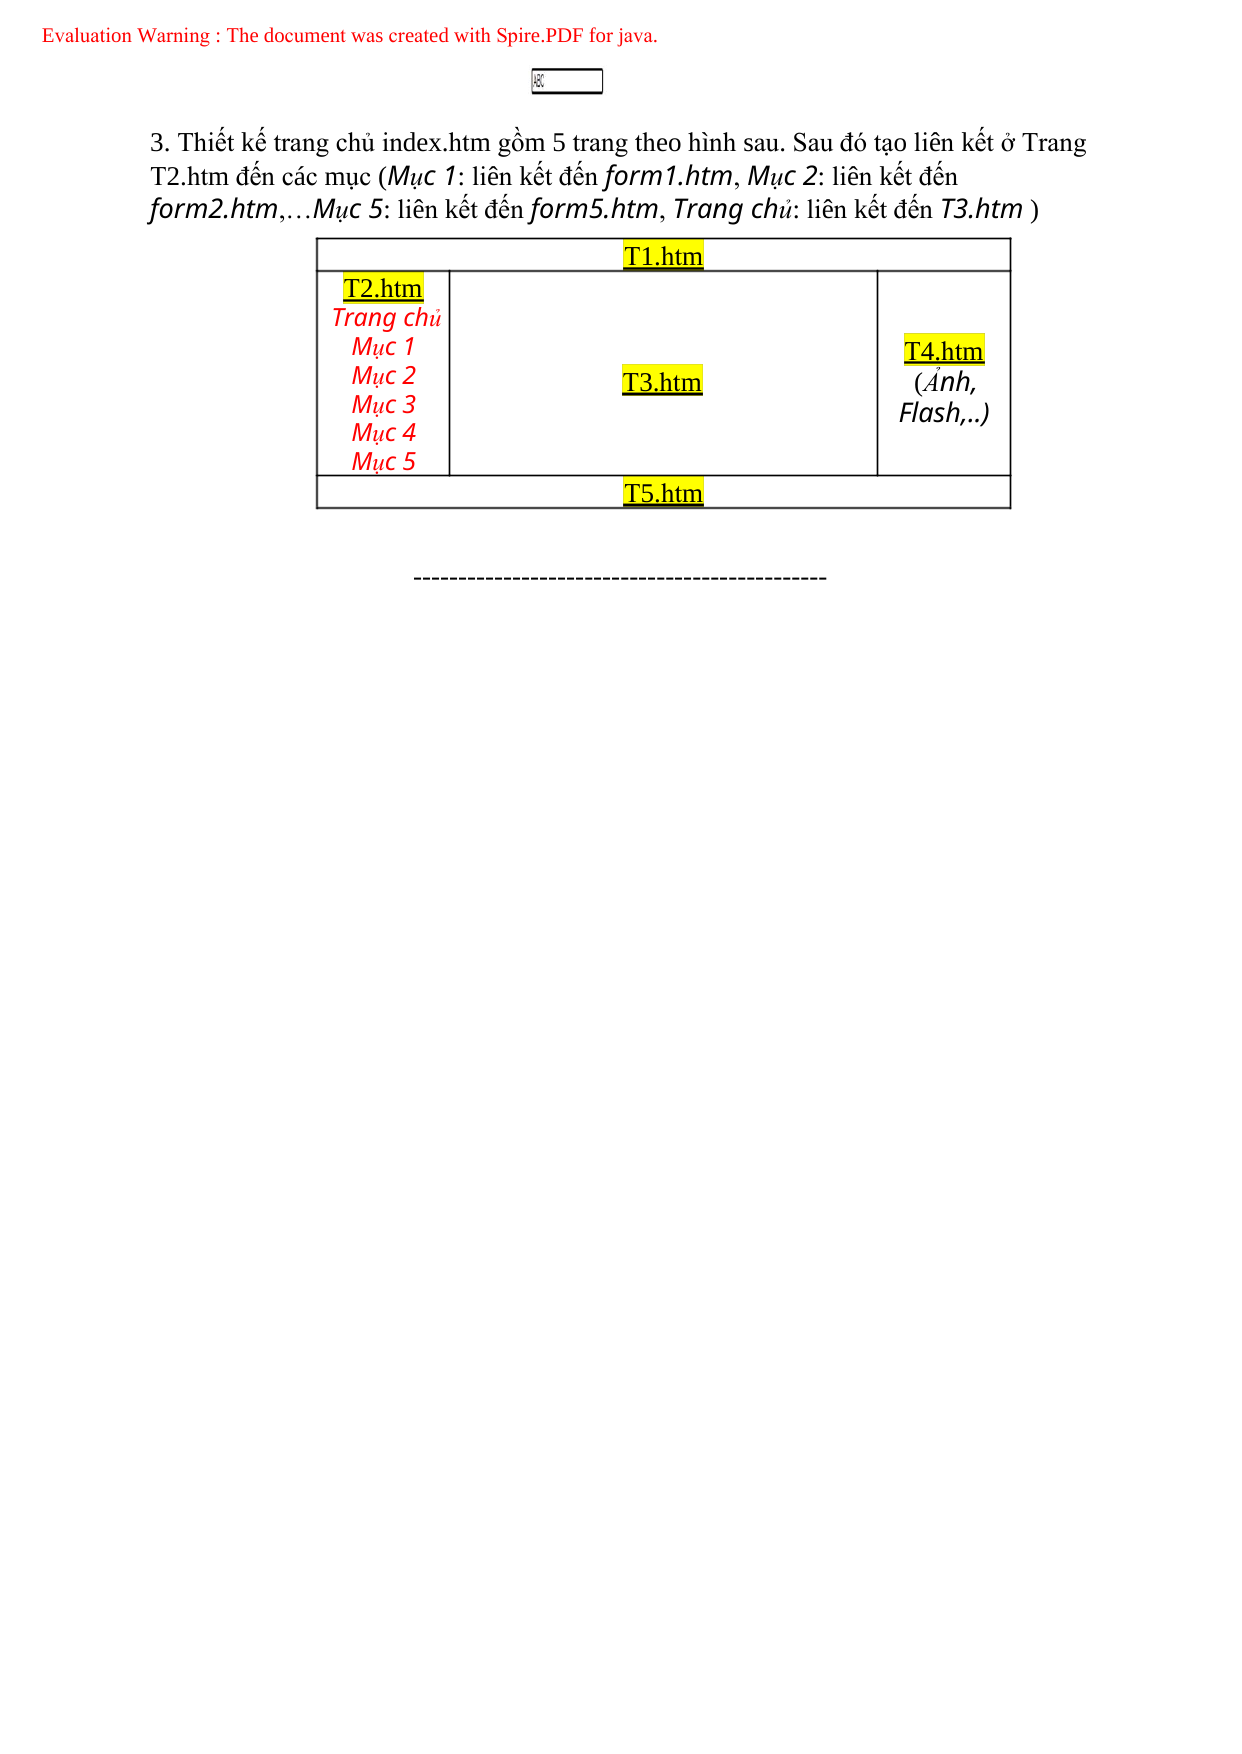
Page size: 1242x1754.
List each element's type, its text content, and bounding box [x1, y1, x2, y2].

list T2.htm đến các mục (Mục 1: liên kết đến form1.htm, Mục 2: liên kết đến [150, 159, 1054, 191]
picture [528, 59, 863, 110]
list Flash,..) [898, 397, 1036, 429]
list form2.htm,…Mục 5: liên kết đến form5.htm, Trang chủ: liên kết đến T3.htm ) [150, 193, 1110, 225]
list 3. Thiết kế trang chủ index.htm gồm 5 trang theo hình sau. Sau đó tạo liên kết ở Trang [150, 126, 1218, 158]
list Mục 2 [351, 362, 455, 390]
list Mục 5 [351, 448, 448, 477]
picture [902, 331, 986, 367]
list Evaluation Warning : The document was created with Spire.PDF for java. [42, 23, 807, 48]
list T5.htm [624, 477, 748, 509]
list Trang chủ [331, 303, 472, 333]
list Mục 4 [351, 419, 455, 448]
list T3.htm [460, 366, 763, 398]
list T1.htm [624, 240, 748, 272]
list (Ảnh, [914, 367, 1024, 398]
list ---------------------------------------------- [413, 559, 906, 591]
list Mục 1 [351, 333, 455, 362]
picture [313, 235, 1013, 511]
list Mục 3 [351, 390, 455, 419]
list T2.htm [343, 272, 467, 304]
